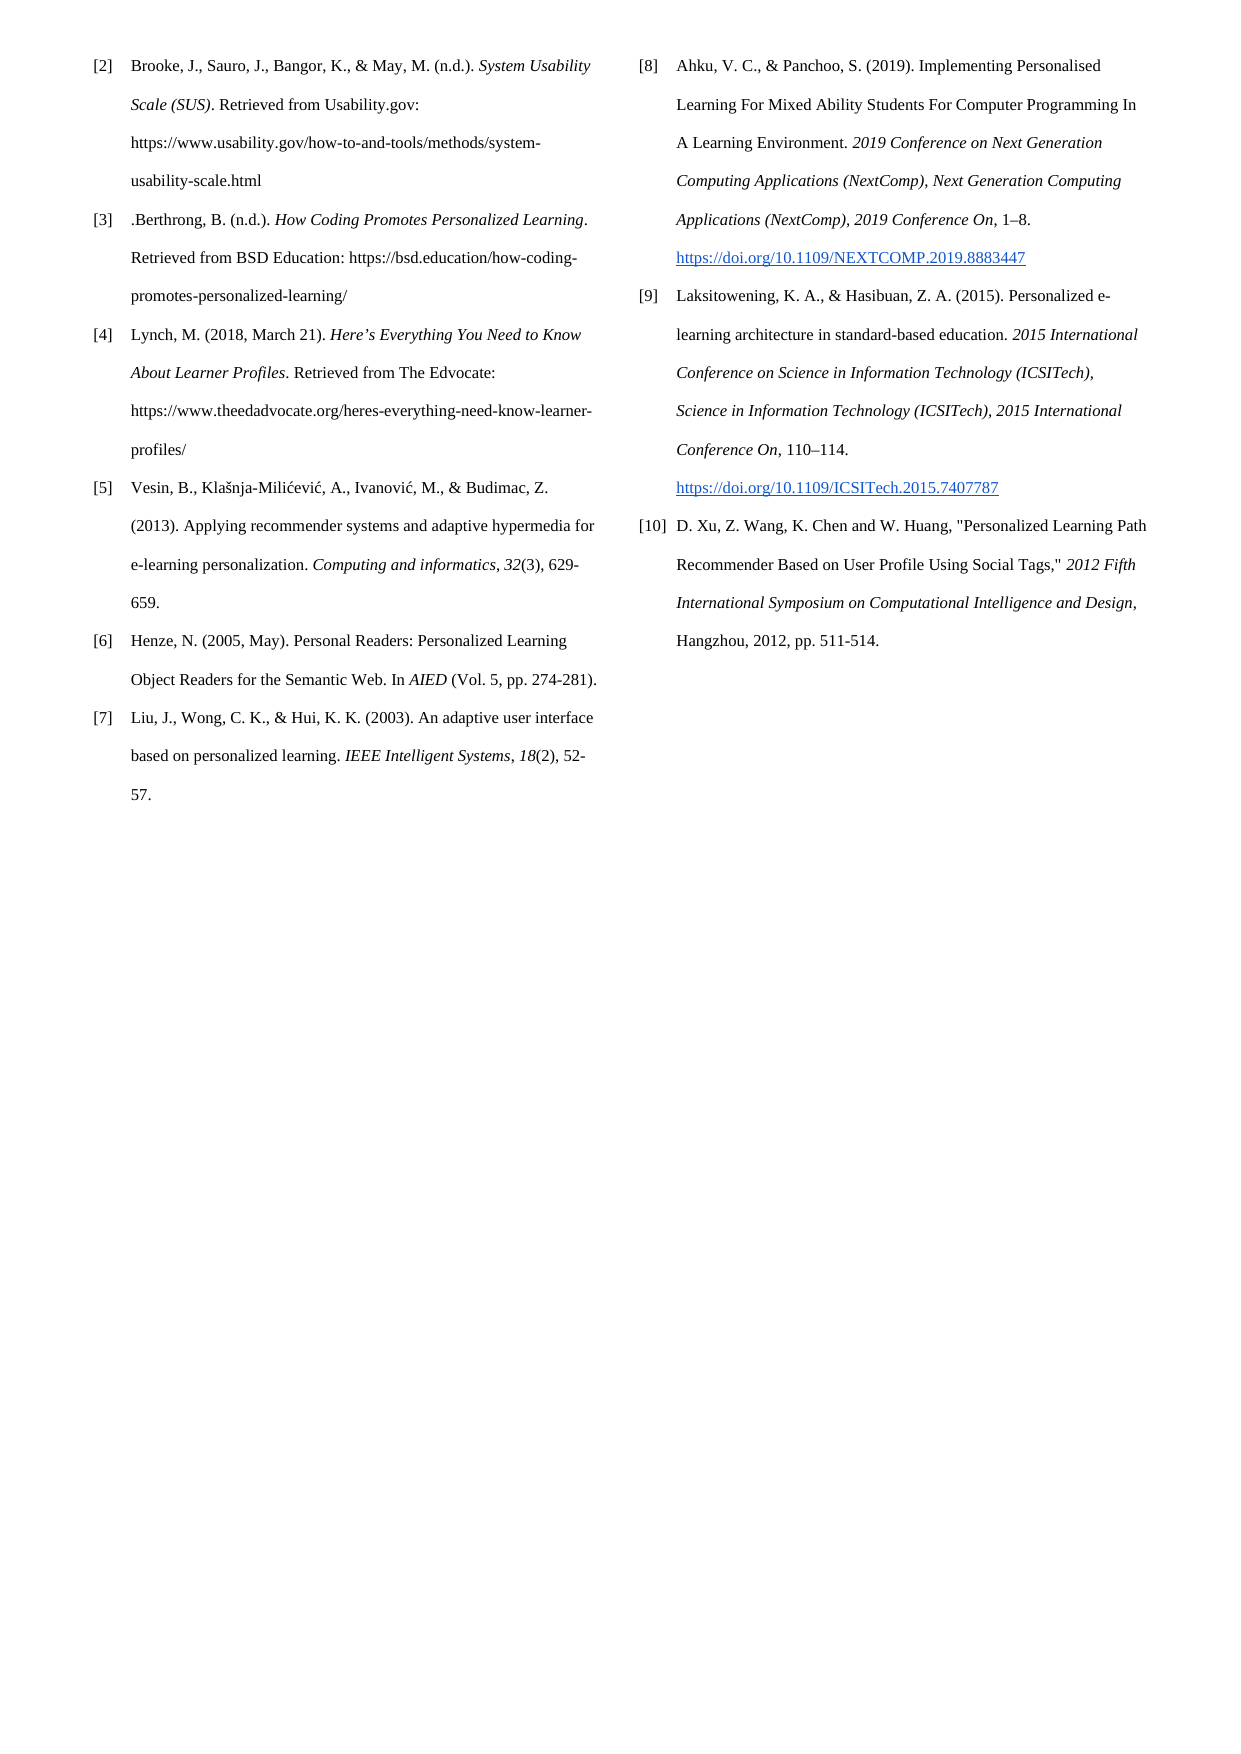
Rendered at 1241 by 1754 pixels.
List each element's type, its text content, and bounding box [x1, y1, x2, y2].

list .Berthrong, B. (n.d.). How Coding Promotes Personalized Learning. Retrieved from BSD Education: https://bsd.education/how-coding-promotes-personalized-learning/ [93, 209, 601, 305]
list Laksitowening, K. A., & Hasibuan, Z. A. (2015). Personalized e-learning architecture in standard-based education. 2015 International Conference on Science in Information Technology (ICSITech), Science in Information Technology (ICSITech), 2015 International Conference On, 110–114. https://doi.org/10.1109/ICSITech.2015.7407787 [639, 286, 1147, 497]
list Brooke, J., Sauro, J., Bangor, K., & May, M. (n.d.). System Usability Scale (SUS). Retrieved from Usability.gov: https://www.usability.gov/how-to-and-tools/methods/system-usability-scale.html [93, 56, 601, 190]
list Lynch, M. (2018, March 21). Here’s Everything You Need to Know About Learner Profiles. Retrieved from The Edvocate: https://www.theedadvocate.org/heres-everything-need-know-learner-profiles/ [93, 324, 601, 459]
list D. Xu, Z. Wang, K. Chen and W. Huang, "Personalized Learning Path Recommender Based on User Profile Using Social Tags," 2012 Fifth International Symposium on Computational Intelligence and Design, Hangzhou, 2012, pp. 511-514. [639, 516, 1147, 650]
list Vesin, B., Klašnja-Milićević, A., Ivanović, M., & Budimac, Z. (2013). Applying recommender systems and adaptive hypermedia for e-learning personalization. Computing and informatics, 32(3), 629-659. [93, 478, 601, 612]
list Ahku, V. C., & Panchoo, S. (2019). Implementing Personalised Learning For Mixed Ability Students For Computer Programming In A Learning Environment. 2019 Conference on Next Generation Computing Applications (NextComp), Next Generation Computing Applications (NextComp), 2019 Conference On, 1–8. https://doi.org/10.1109/NEXTCOMP.2019.8883447 [639, 56, 1147, 267]
list Liu, J., Wong, C. K., & Hui, K. K. (2003). An adaptive user interface based on personalized learning. IEEE Intelligent Systems, 18(2), 52-57. [93, 708, 601, 804]
list Henze, N. (2005, May). Personal Readers: Personalized Learning Object Readers for the Semantic Web. In AIED (Vol. 5, pp. 274-281). [93, 631, 601, 689]
